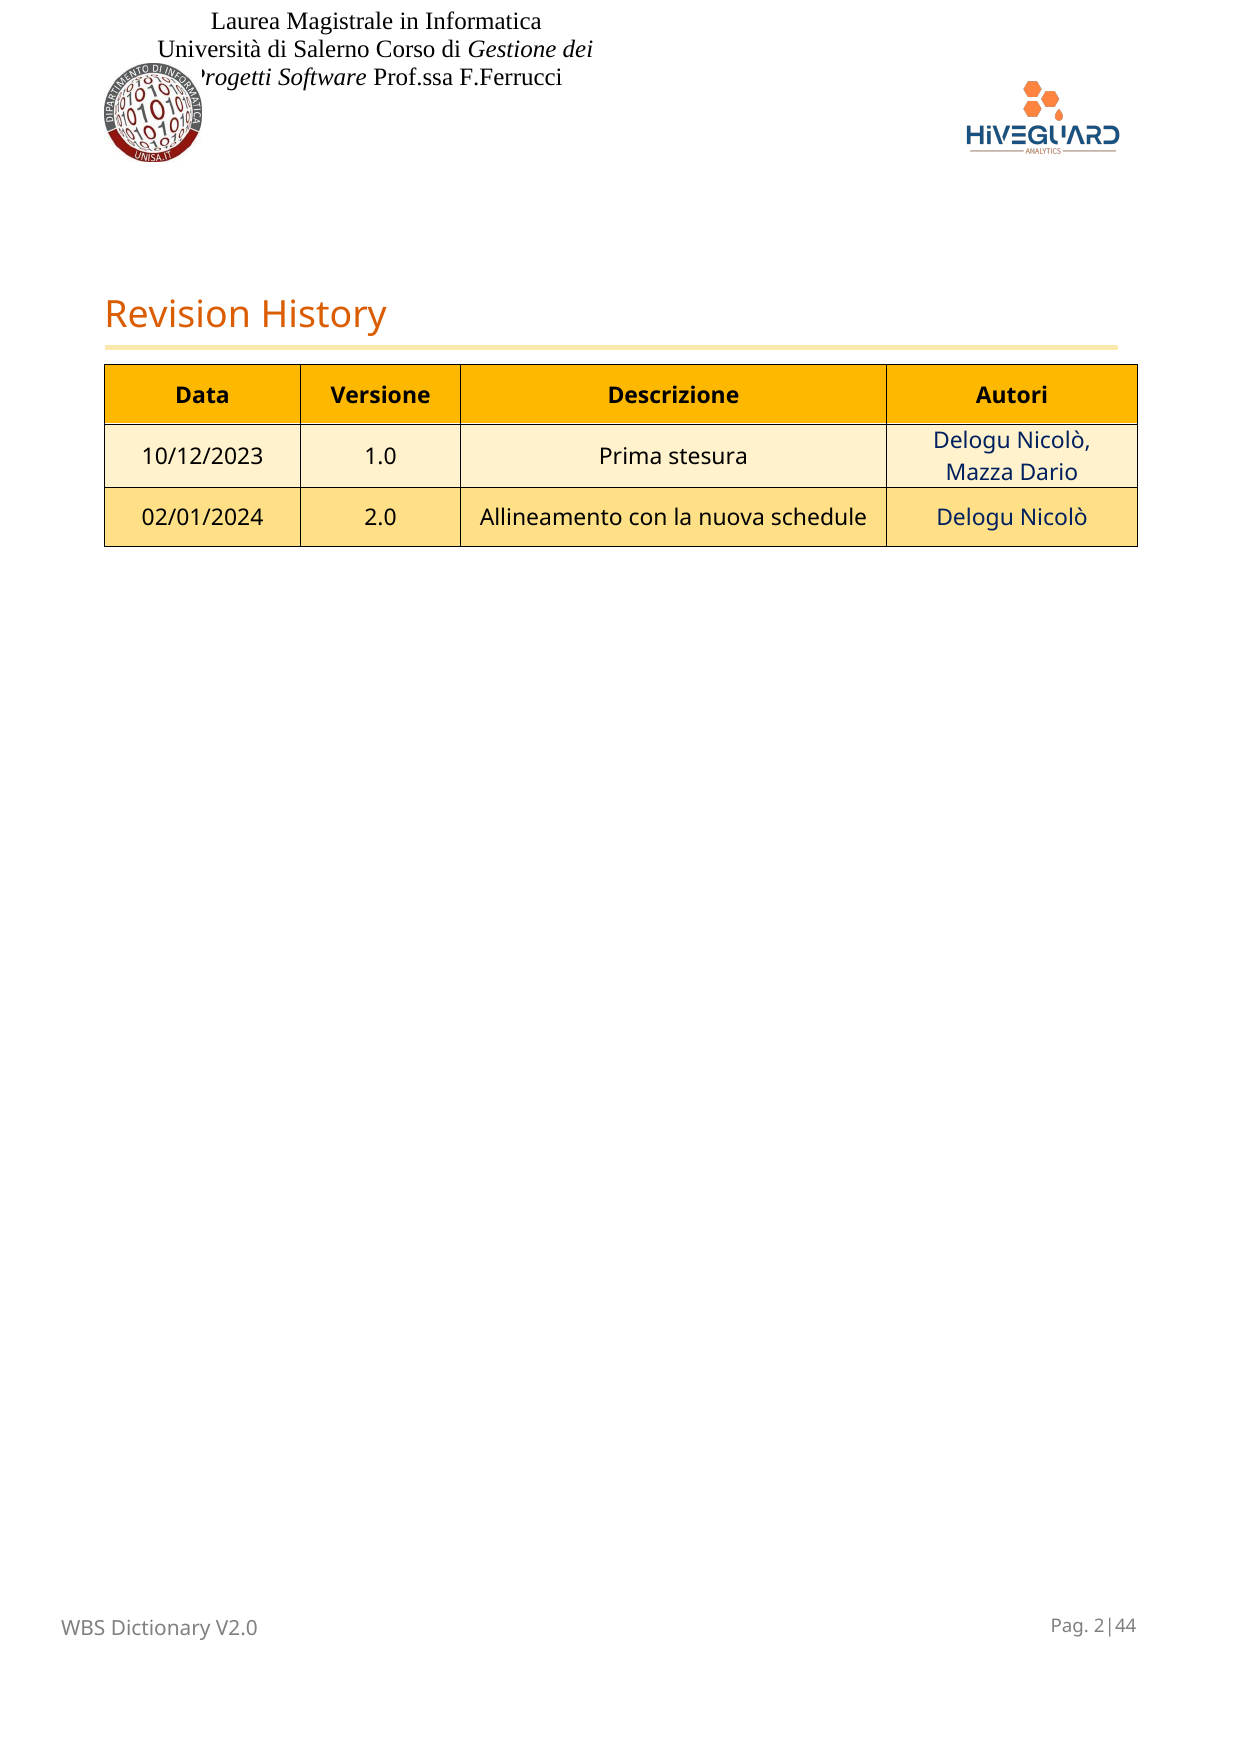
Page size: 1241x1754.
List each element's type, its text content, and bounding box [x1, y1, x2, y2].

picture [104, 63, 202, 162]
table_cell Delogu Nicolò [887, 488, 1137, 546]
table_cell 10/12/2023 [105, 425, 300, 487]
picture [958, 72, 1128, 161]
subtitle Revision History [104, 288, 1136, 339]
table_cell 02/01/2024 [105, 488, 300, 546]
table_header Autori [887, 365, 1137, 423]
table_cell Allineamento con la nuova schedule [461, 488, 886, 546]
table_header Data [105, 365, 300, 423]
table_header Descrizione [461, 365, 886, 423]
table_header Versione [301, 365, 460, 423]
table_cell 2.0 [301, 488, 460, 546]
table_cell Prima stesura [461, 425, 886, 487]
table_cell 1.0 [301, 425, 460, 487]
table_cell Delogu Nicolò, Mazza Dario [887, 425, 1137, 487]
